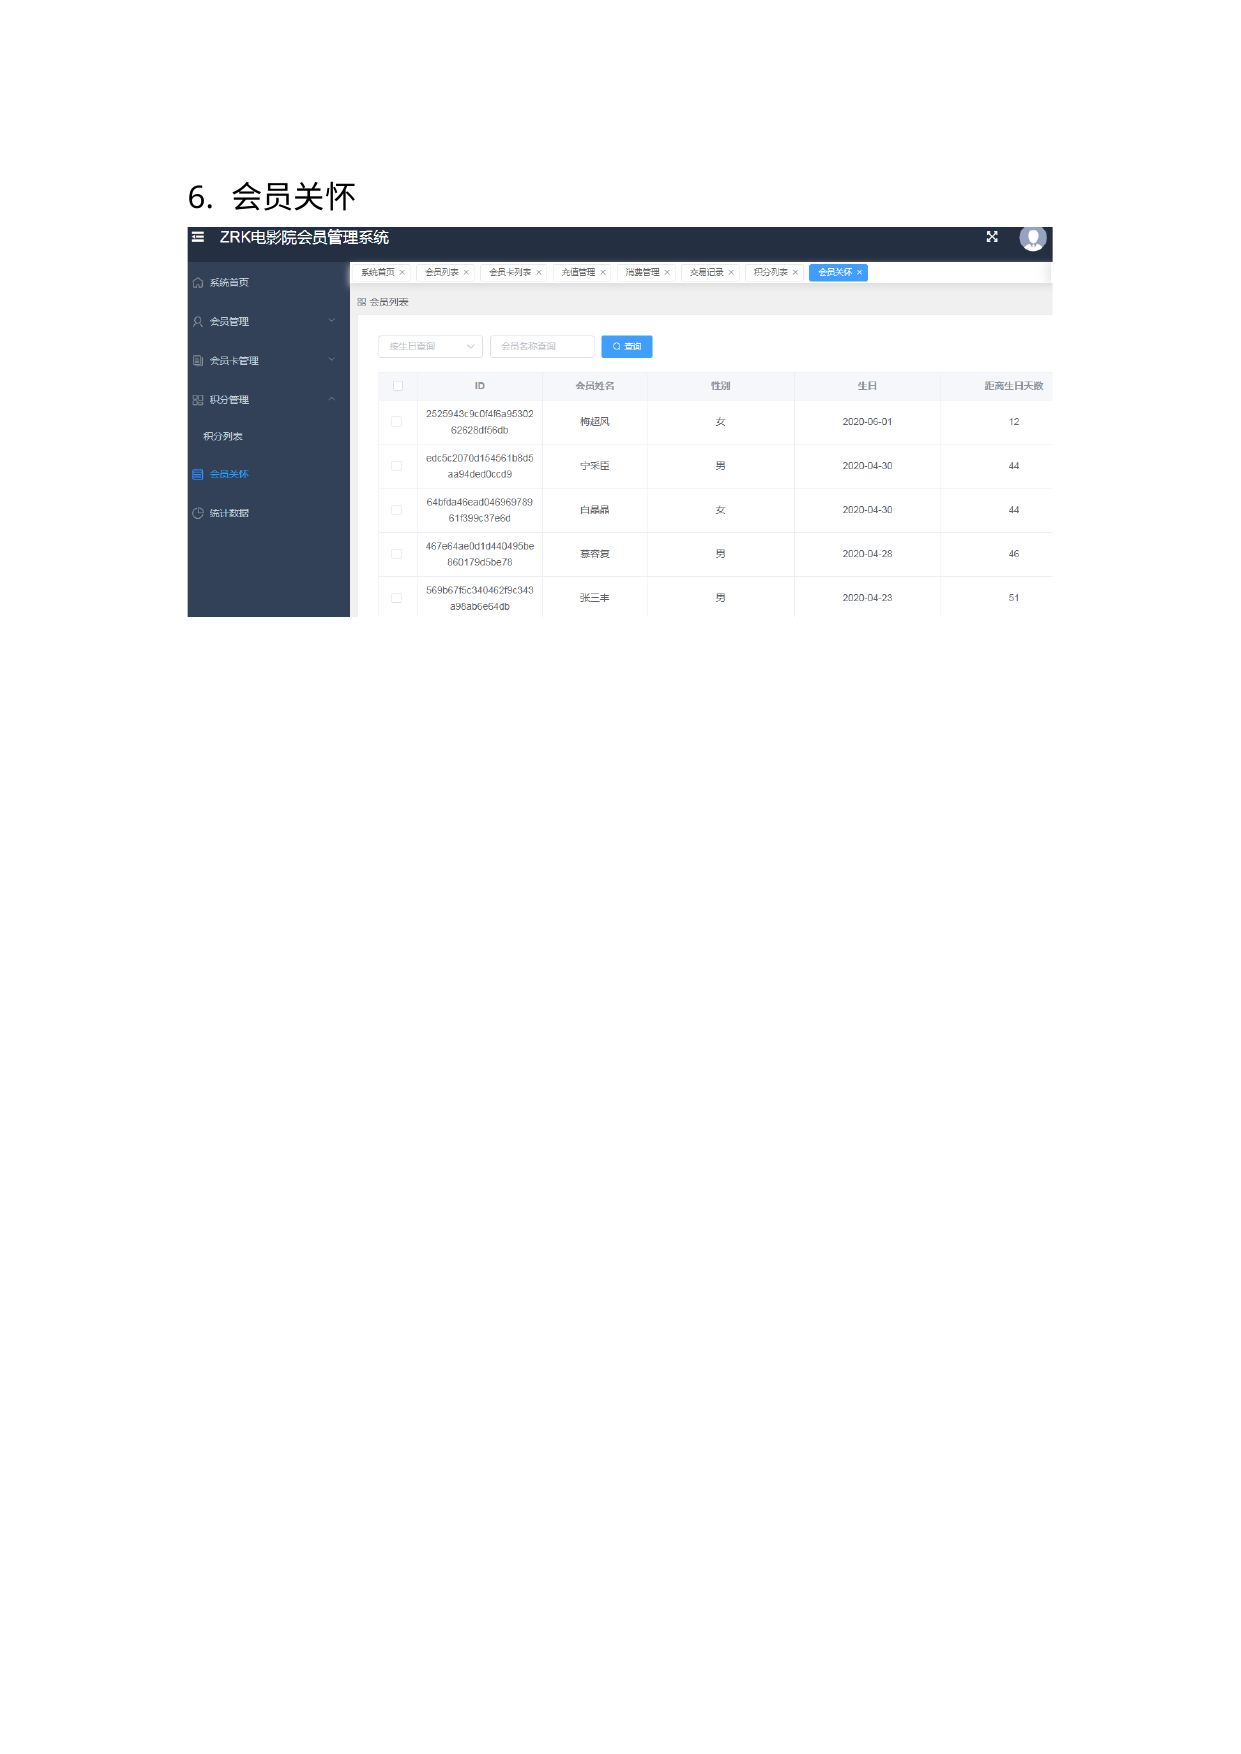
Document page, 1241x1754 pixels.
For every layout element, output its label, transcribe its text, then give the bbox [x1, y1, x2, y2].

picture [187, 227, 1053, 617]
list 会员关怀 [187, 162, 1053, 227]
